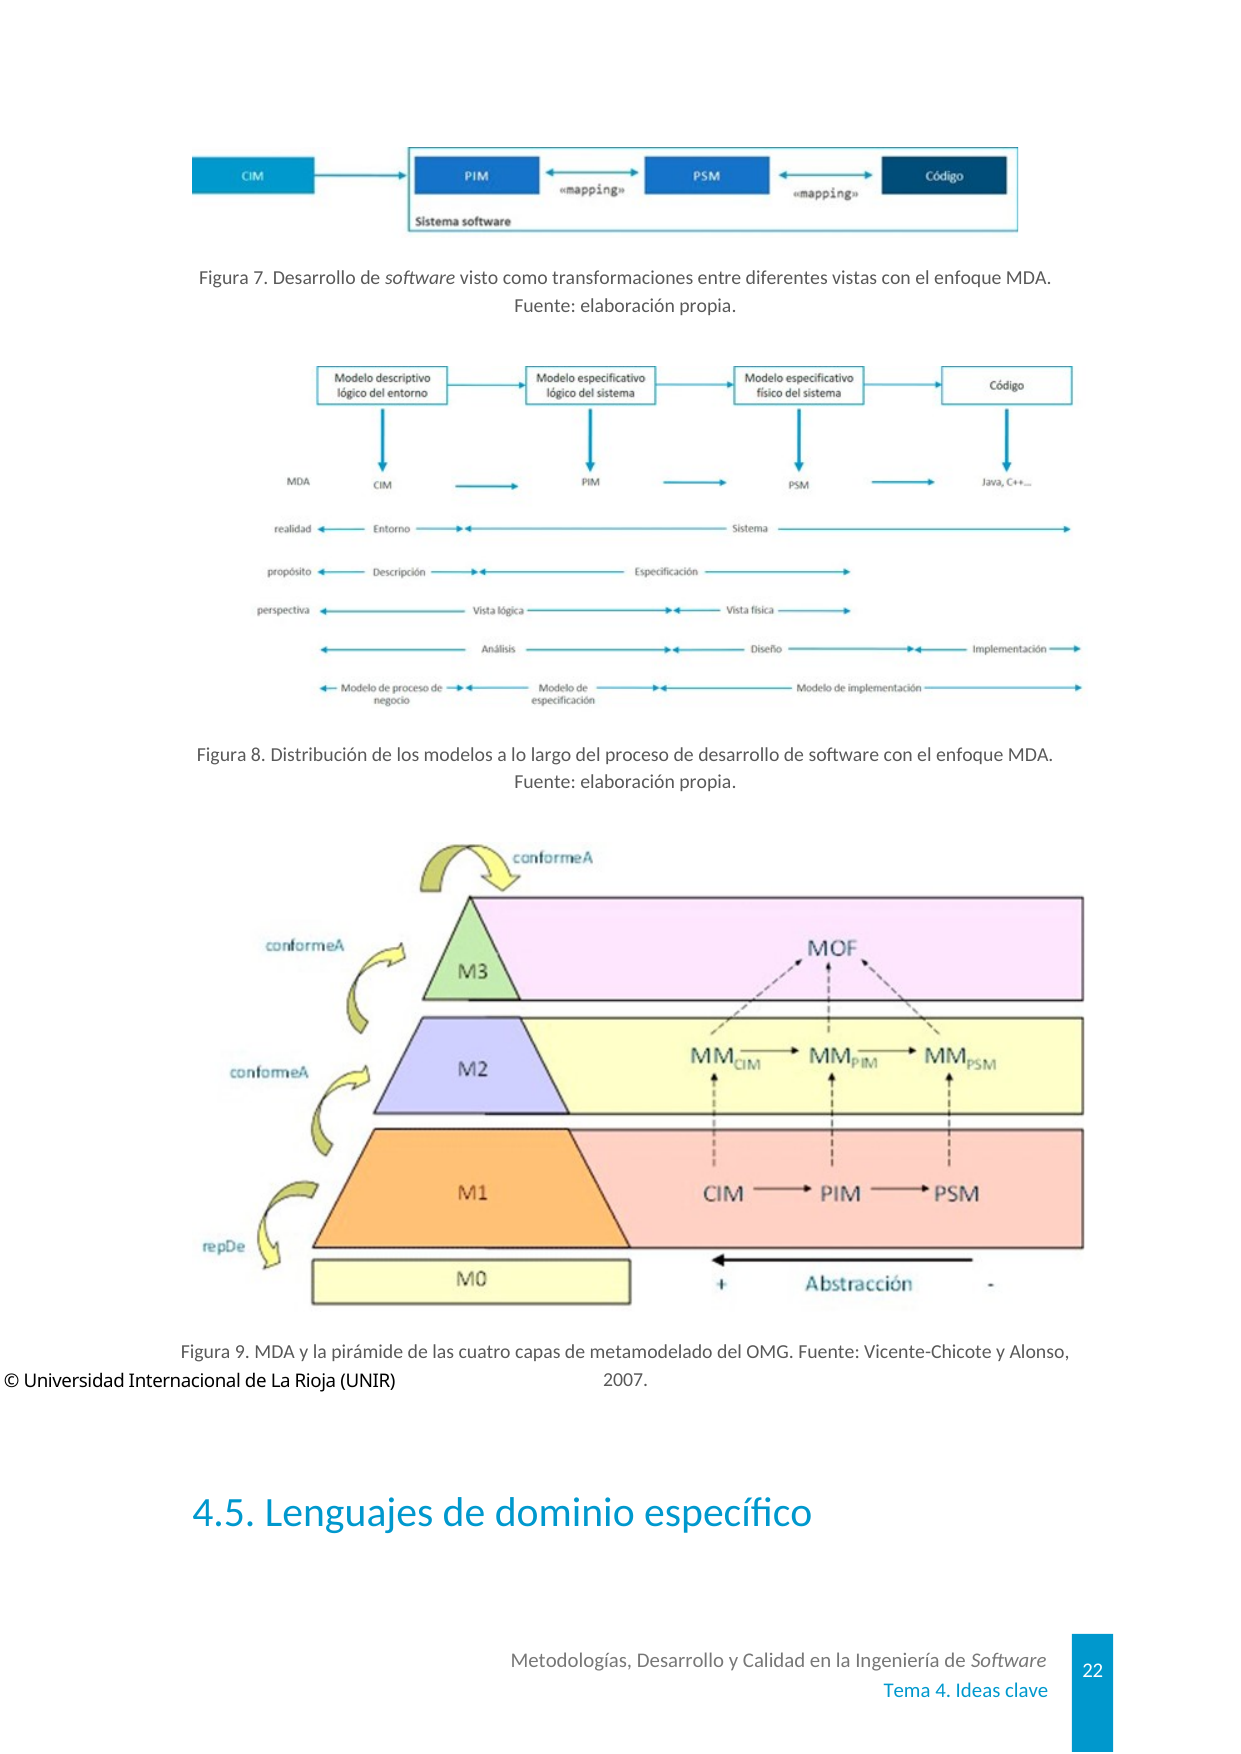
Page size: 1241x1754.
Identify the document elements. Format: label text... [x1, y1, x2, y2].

picture [242, 172, 263, 180]
text Figura 7. Desarrollo de software visto como transformaciones entre diferentes vistas con el enfoque MDA. Fuente: elaboración propia. [180, 265, 1071, 317]
picture [192, 842, 1085, 1312]
picture [192, 366, 1089, 714]
text Figura 8. Distribución de los modelos a lo largo del proceso de desarrollo de software con el enfoque MDA. Fuente: elaboración propia. [180, 742, 1071, 794]
picture [192, 147, 1019, 238]
text Figura 9. MDA y la pirámide de las cuatro capas de metamodelado del OMG. Fuente: Vicente-Chicote y Alonso, 2007. [180, 1339, 1071, 1391]
text 4.5. Lenguajes de dominio específico [192, 1486, 1048, 1537]
